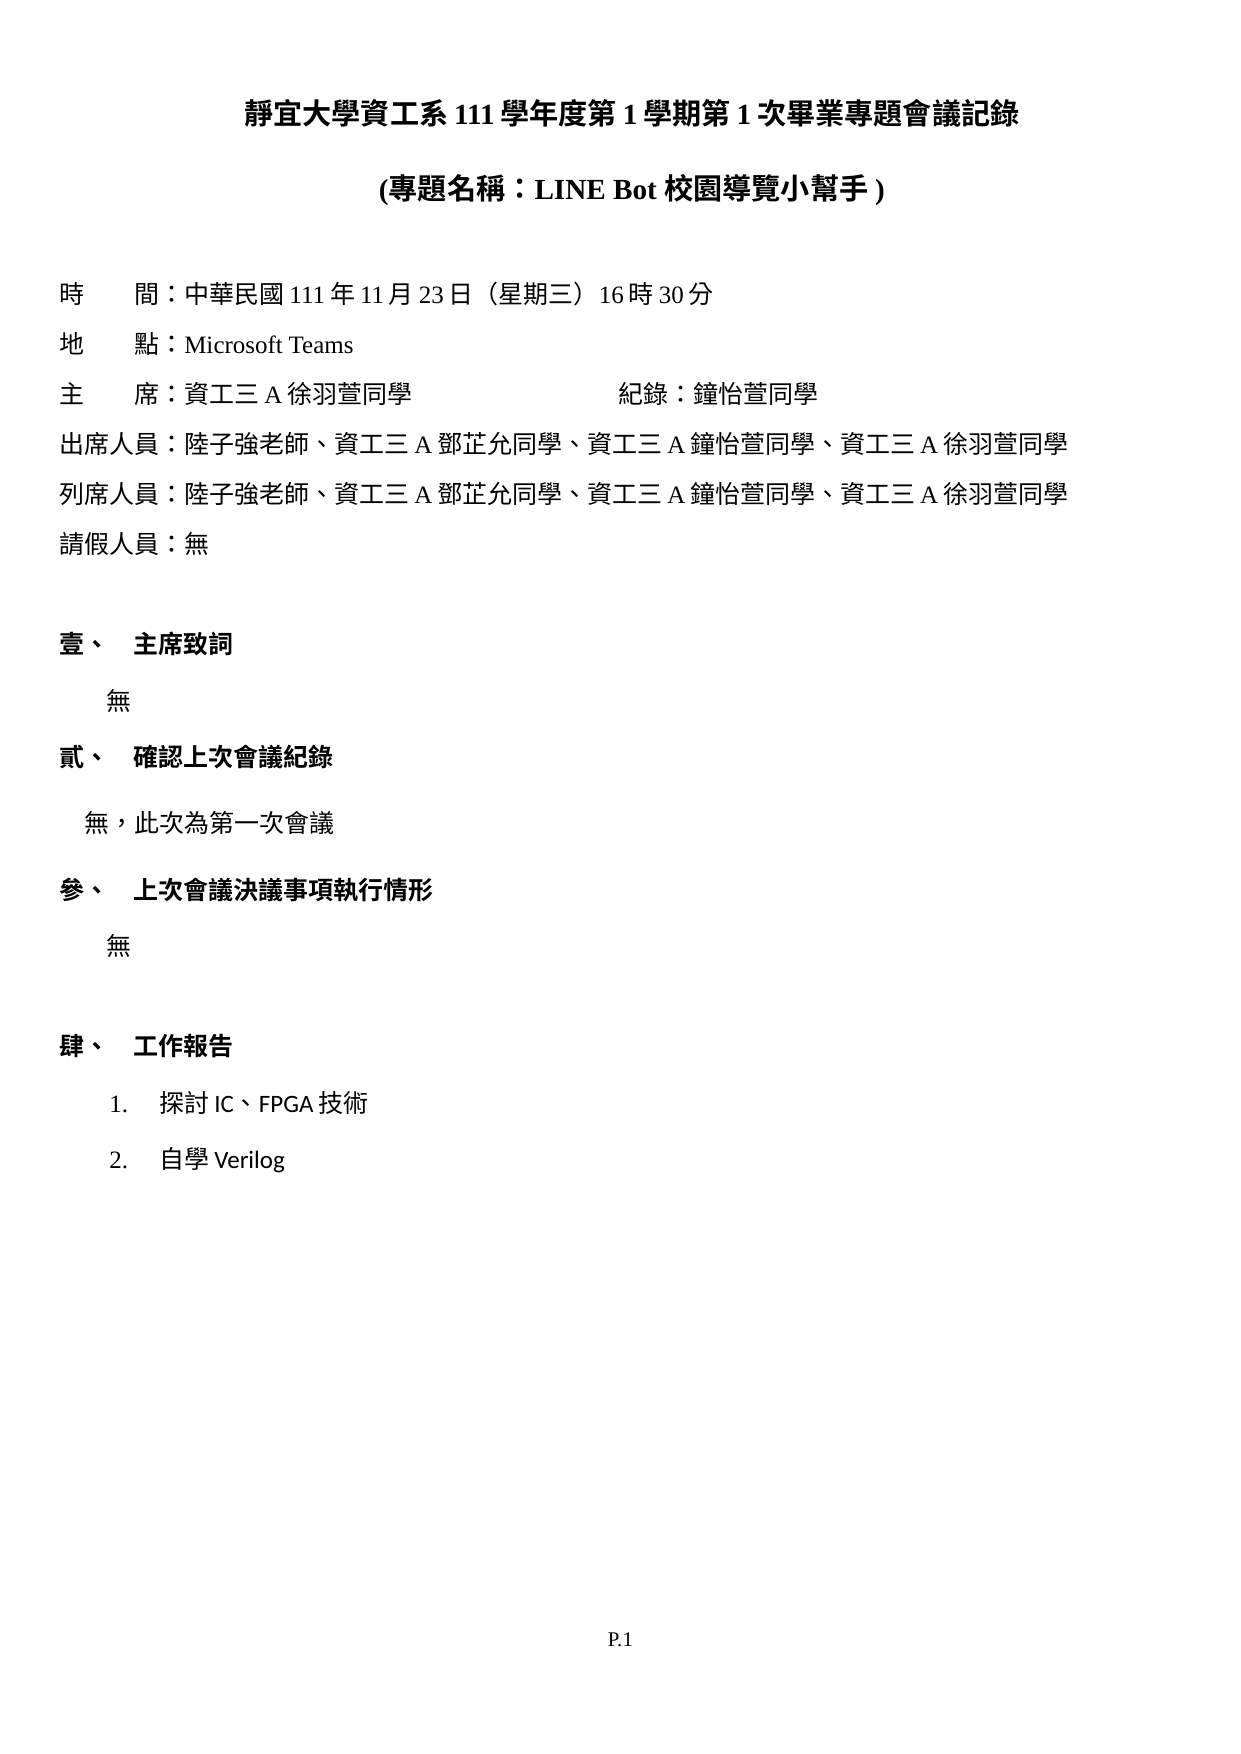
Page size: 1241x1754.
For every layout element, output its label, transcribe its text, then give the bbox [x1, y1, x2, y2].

list 確認上次會議紀錄 [59, 737, 1181, 774]
text (專題名稱：LINE Bot 校園導覽小幫手 ) [82, 149, 1181, 224]
list 主席致詞 [59, 624, 1181, 662]
list 上次會議決議事項執行情形 [59, 870, 1181, 907]
text 無，此次為第一次會議 [59, 803, 1181, 841]
text 時 間：中華民國111年11月23日（星期三）16時30分 [59, 274, 1181, 312]
list 探討IC、FPGA技術 [109, 1082, 1181, 1120]
text 地 點：Microsoft Teams [59, 324, 1181, 362]
text 靜宜大學資工系111學年度第1學期第1次畢業專題會議記錄 [82, 74, 1181, 149]
text 無 [106, 680, 1181, 718]
text 列席人員：陸子強老師、資工三A 鄧芷允同學、資工三A 鐘怡萱同學、資工三A 徐羽萱同學 [59, 474, 1181, 512]
list 工作報告 [59, 1026, 1181, 1064]
list 無 [106, 926, 1181, 964]
text 出席人員：陸子強老師、資工三A 鄧芷允同學、資工三A 鐘怡萱同學、資工三A 徐羽萱同學 [59, 424, 1181, 462]
text 請假人員：無 [59, 524, 1181, 562]
text 主 席：資工三A 徐羽萱同學 紀錄：鐘怡萱同學 [59, 374, 1181, 412]
list 自學Verilog [109, 1139, 1181, 1176]
